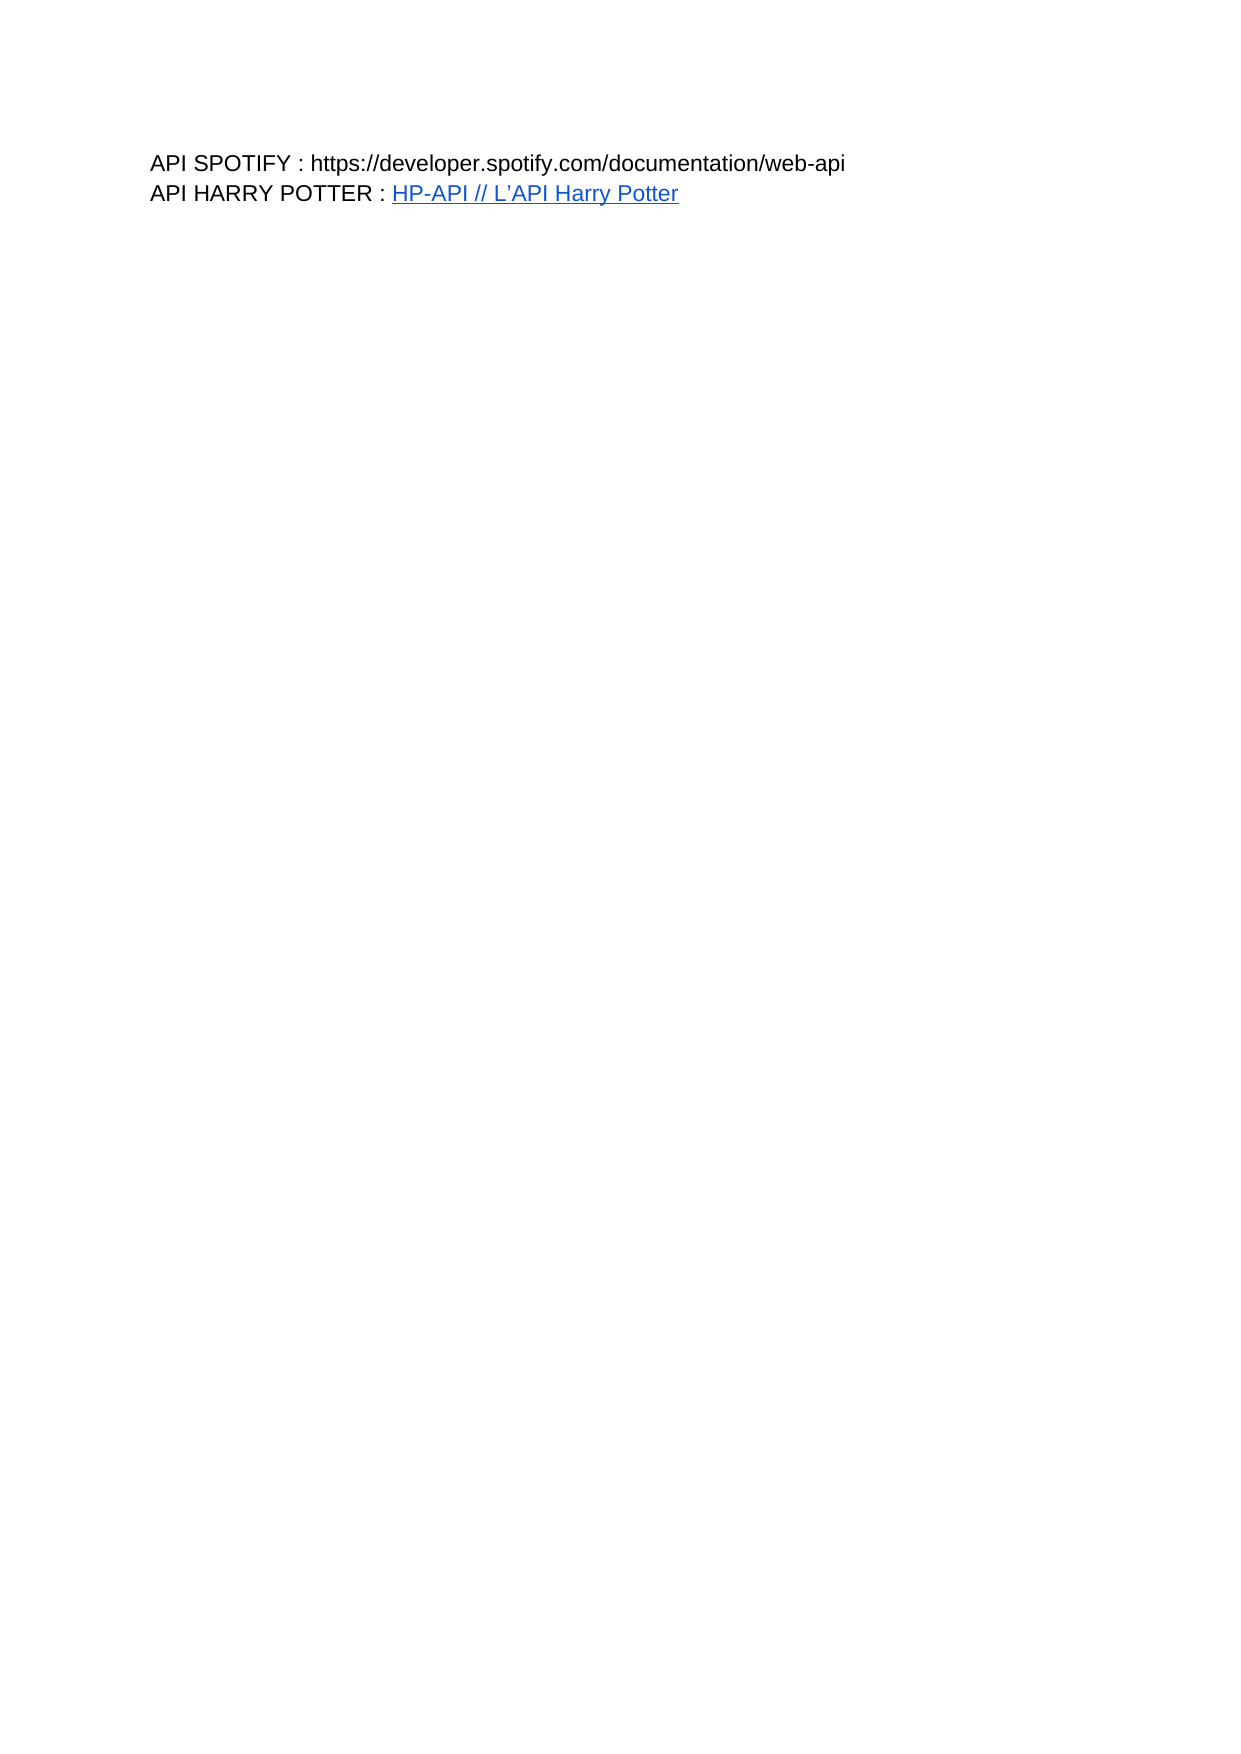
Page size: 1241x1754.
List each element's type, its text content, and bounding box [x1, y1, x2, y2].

text API HARRY POTTER : HP-API // L’API Harry Potter [150, 180, 1090, 207]
text API SPOTIFY : https://developer.spotify.com/documentation/web-api [150, 150, 1090, 176]
